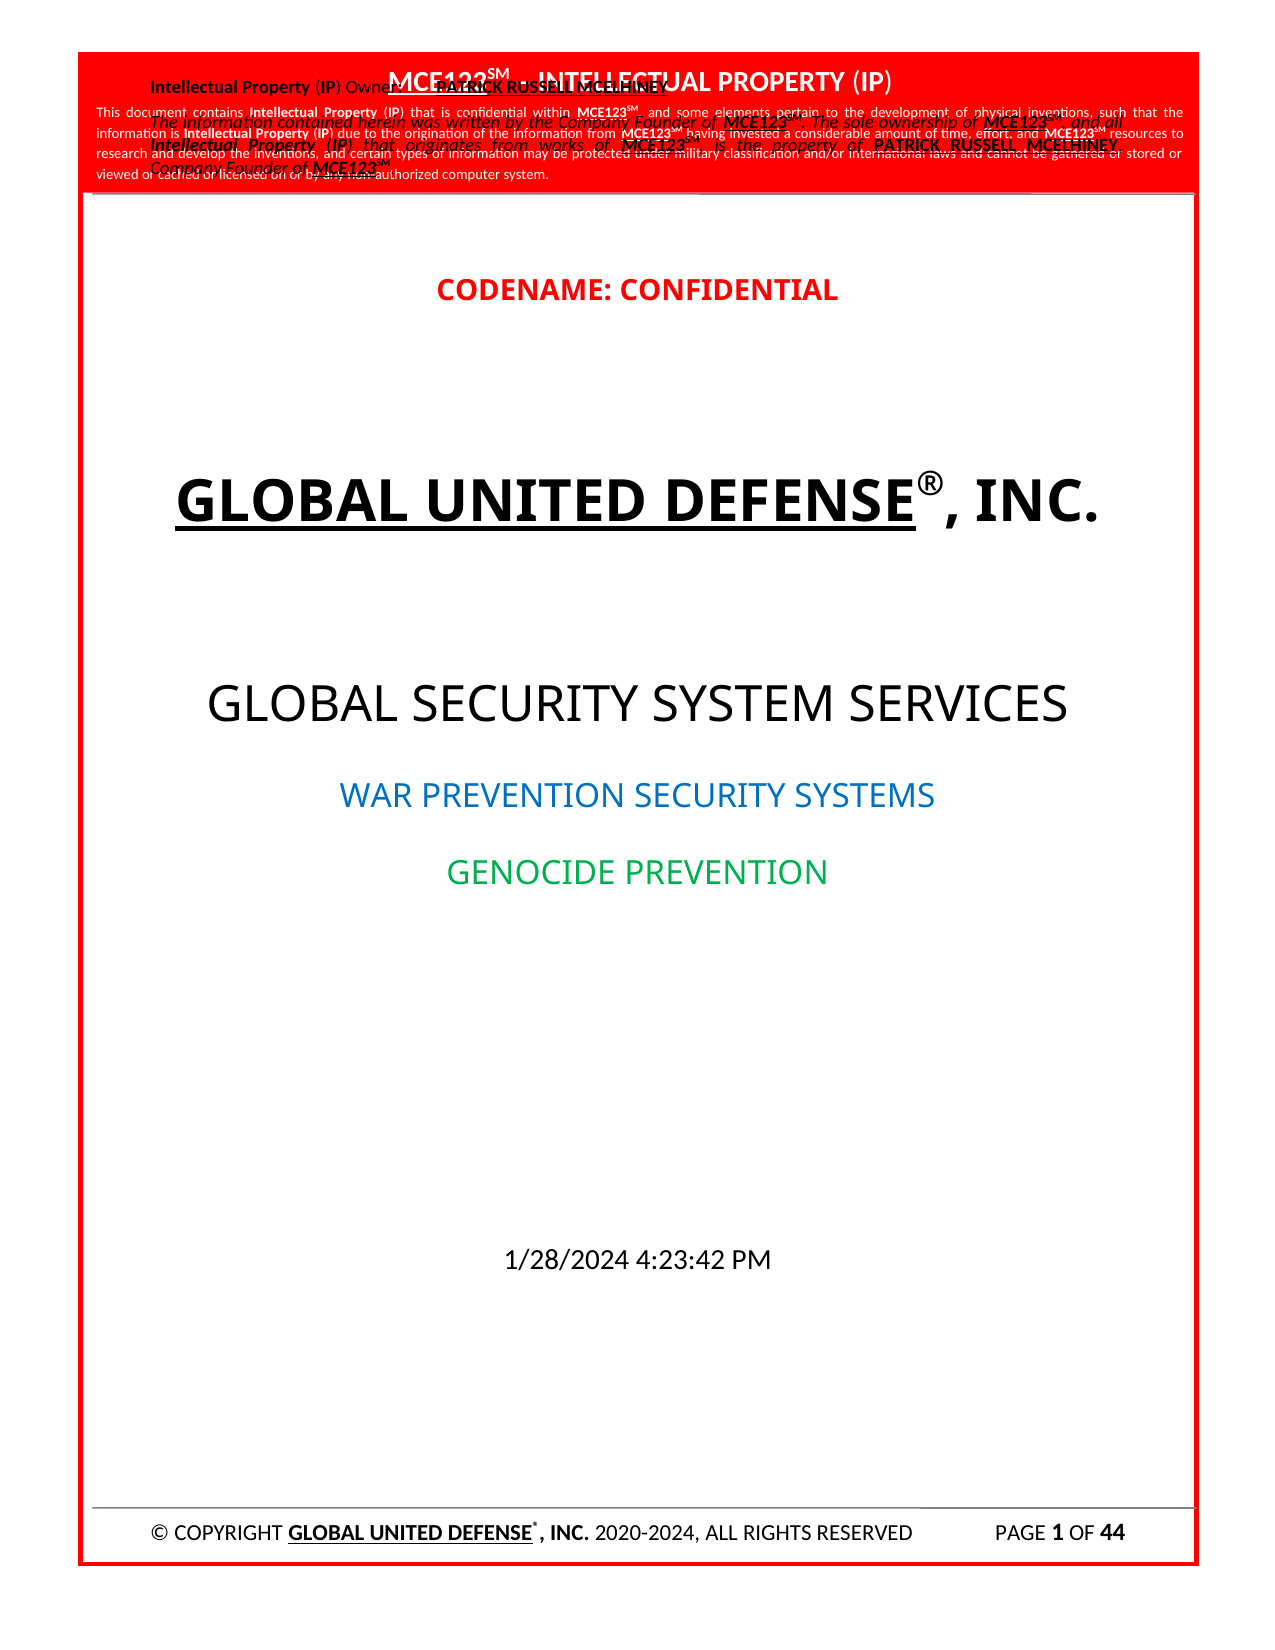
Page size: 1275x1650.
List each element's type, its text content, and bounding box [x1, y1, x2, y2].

text CODENAME: CONFIDENTIAL [150, 269, 1125, 309]
text GLOBAL UNITED DEFENSE®, INC. [150, 459, 1125, 539]
subtitle WAR PREVENTION SECURITY SYSTEMS [150, 772, 1125, 817]
text GLOBAL SECURITY SYSTEM SERVICES [150, 668, 1125, 736]
subtitle GENOCIDE PREVENTION [150, 849, 1125, 894]
text 1/28/2024 4:23:42 PM [150, 1241, 1125, 1277]
